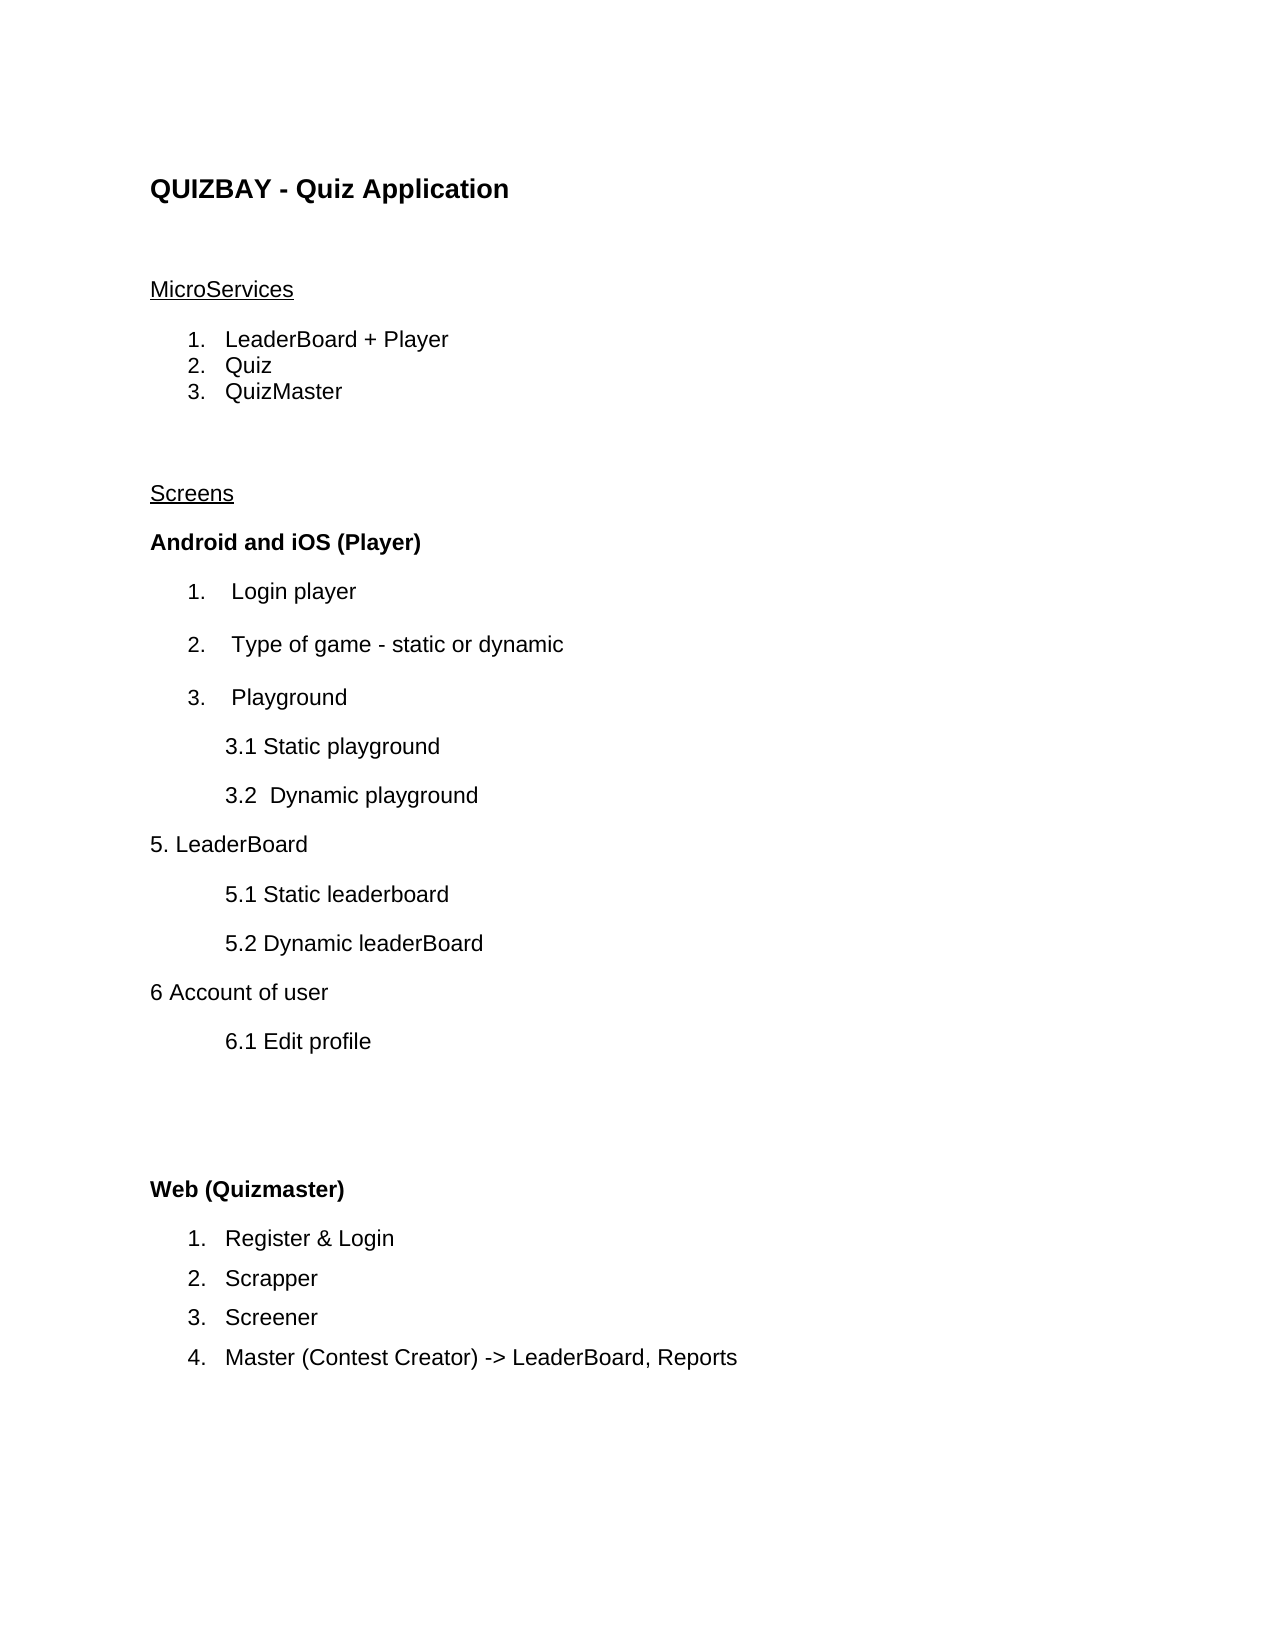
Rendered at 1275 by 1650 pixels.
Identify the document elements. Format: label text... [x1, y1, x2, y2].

text 6 Account of user [150, 979, 1125, 1005]
list Playground [187, 683, 1125, 710]
list Screener [187, 1304, 1125, 1331]
text 5. LeaderBoard [150, 831, 1125, 858]
text Screens [150, 479, 1125, 506]
list Scrapper [187, 1265, 1125, 1291]
list Master (Contest Creator) -> LeaderBoard, Reports [187, 1344, 1125, 1370]
list Register & Login [187, 1225, 1125, 1252]
list Login player [187, 578, 1125, 631]
text 5.2 Dynamic leaderBoard [150, 930, 1125, 956]
text Web (Quizmaster) [150, 1176, 1125, 1202]
text 3.2 Dynamic playground [150, 782, 1125, 808]
text MicroServices [150, 276, 1125, 303]
list QuizMaster [187, 378, 1125, 405]
text 3.1 Static playground [150, 733, 1125, 759]
text 5.1 Static leaderboard [150, 881, 1125, 907]
text 6.1 Edit profile [150, 1028, 1125, 1055]
text Android and iOS (Player) [150, 529, 1125, 555]
list LeaderBoard + Player [187, 326, 1125, 352]
list Type of game - static or dynamic [187, 631, 1125, 683]
list Quiz [187, 352, 1125, 378]
text QUIZBAY - Quiz Application [150, 173, 1125, 204]
